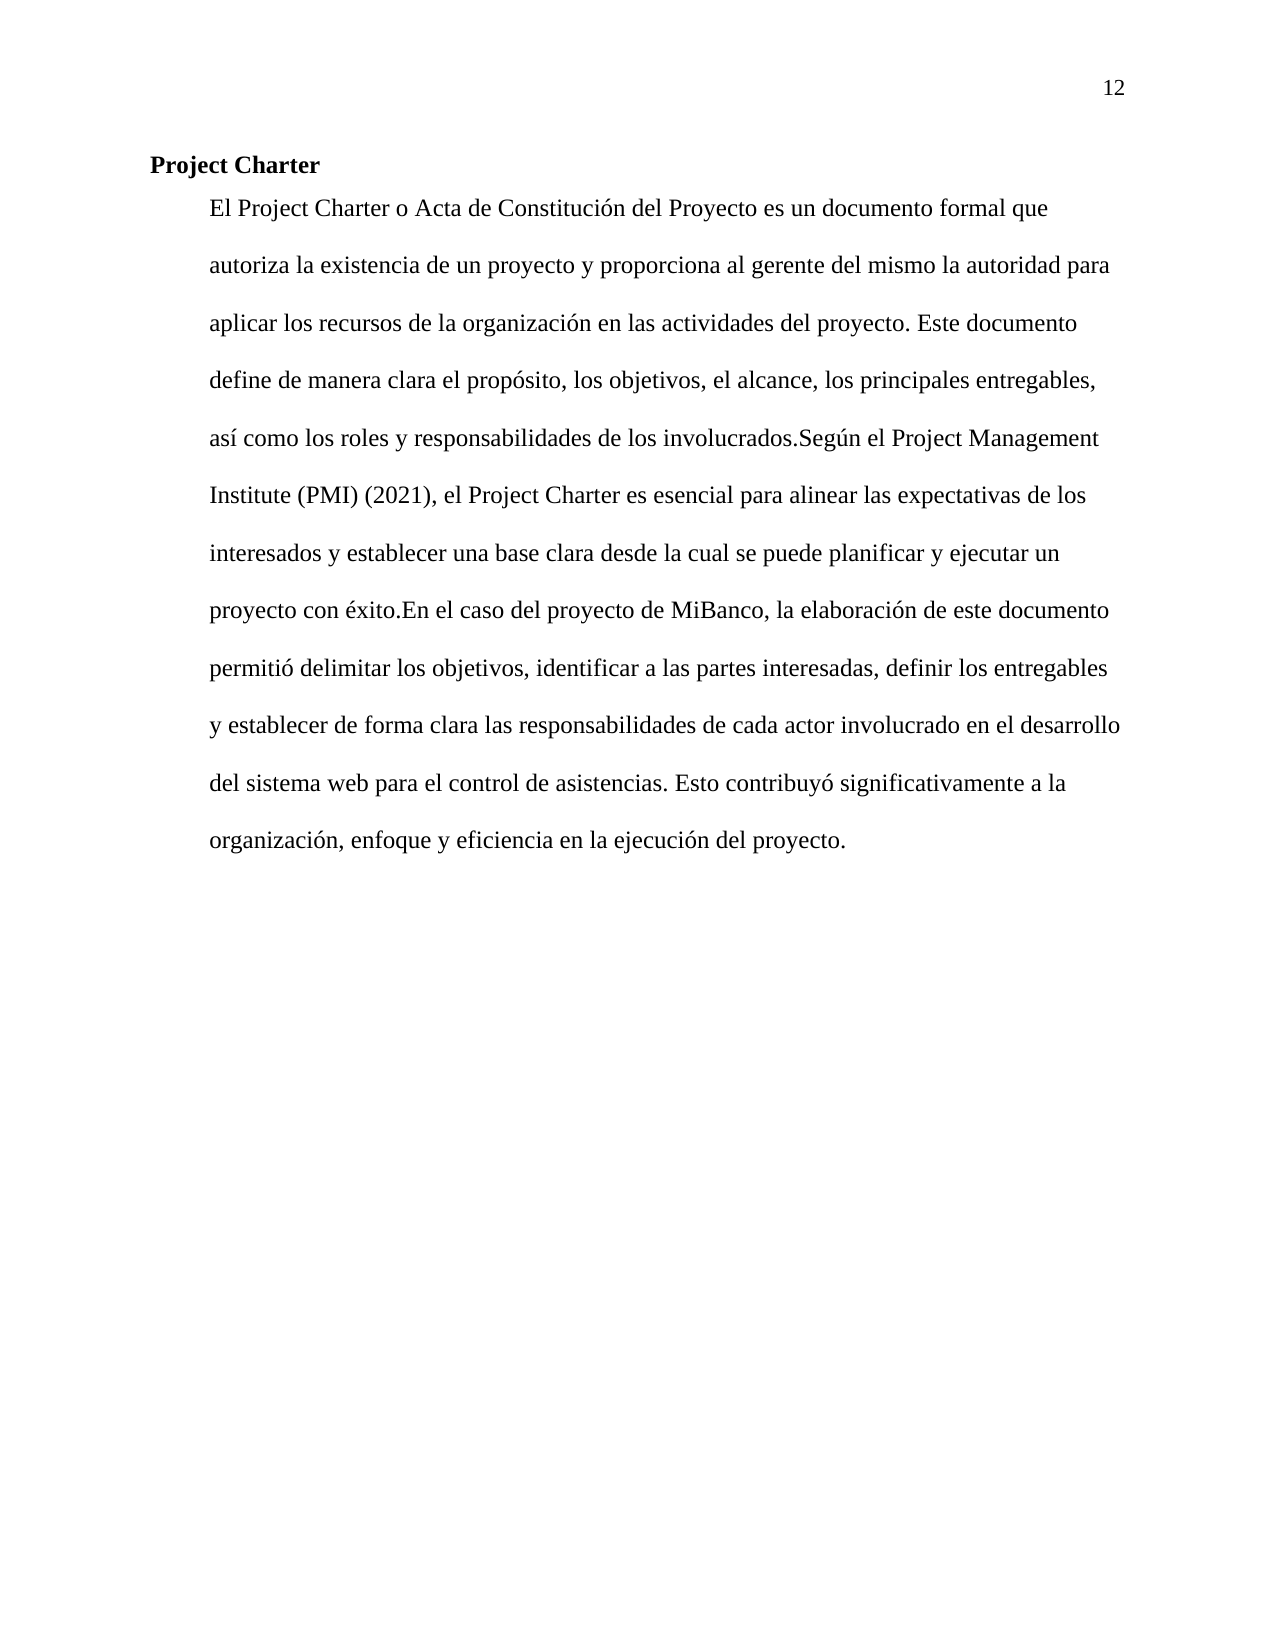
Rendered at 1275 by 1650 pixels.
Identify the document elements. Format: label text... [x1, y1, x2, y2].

text El Project Charter o Acta de Constitución del Proyecto es un documento formal que autoriza la existencia de un proyecto y proporciona al gerente del mismo la autoridad para aplicar los recursos de la organización en las actividades del proyecto. Este documento define de manera clara el propósito, los objetivos, el alcance, los principales entregables, así como los roles y responsabilidades de los involucrados.Según el Project Management Institute (PMI) (2021), el Project Charter es esencial para alinear las expectativas de los interesados y establecer una base clara desde la cual se puede planificar y ejecutar un proyecto con éxito.En el caso del proyecto de MiBanco, la elaboración de este documento permitió delimitar los objetivos, identificar a las partes interesadas, definir los entregables y establecer de forma clara las responsabilidades de cada actor involucrado en el desarrollo del sistema web para el control de asistencias. Esto contribuyó significativamente a la organización, enfoque y eficiencia en la ejecución del proyecto. [209, 193, 1125, 854]
subtitle Project Charter [150, 150, 1125, 179]
